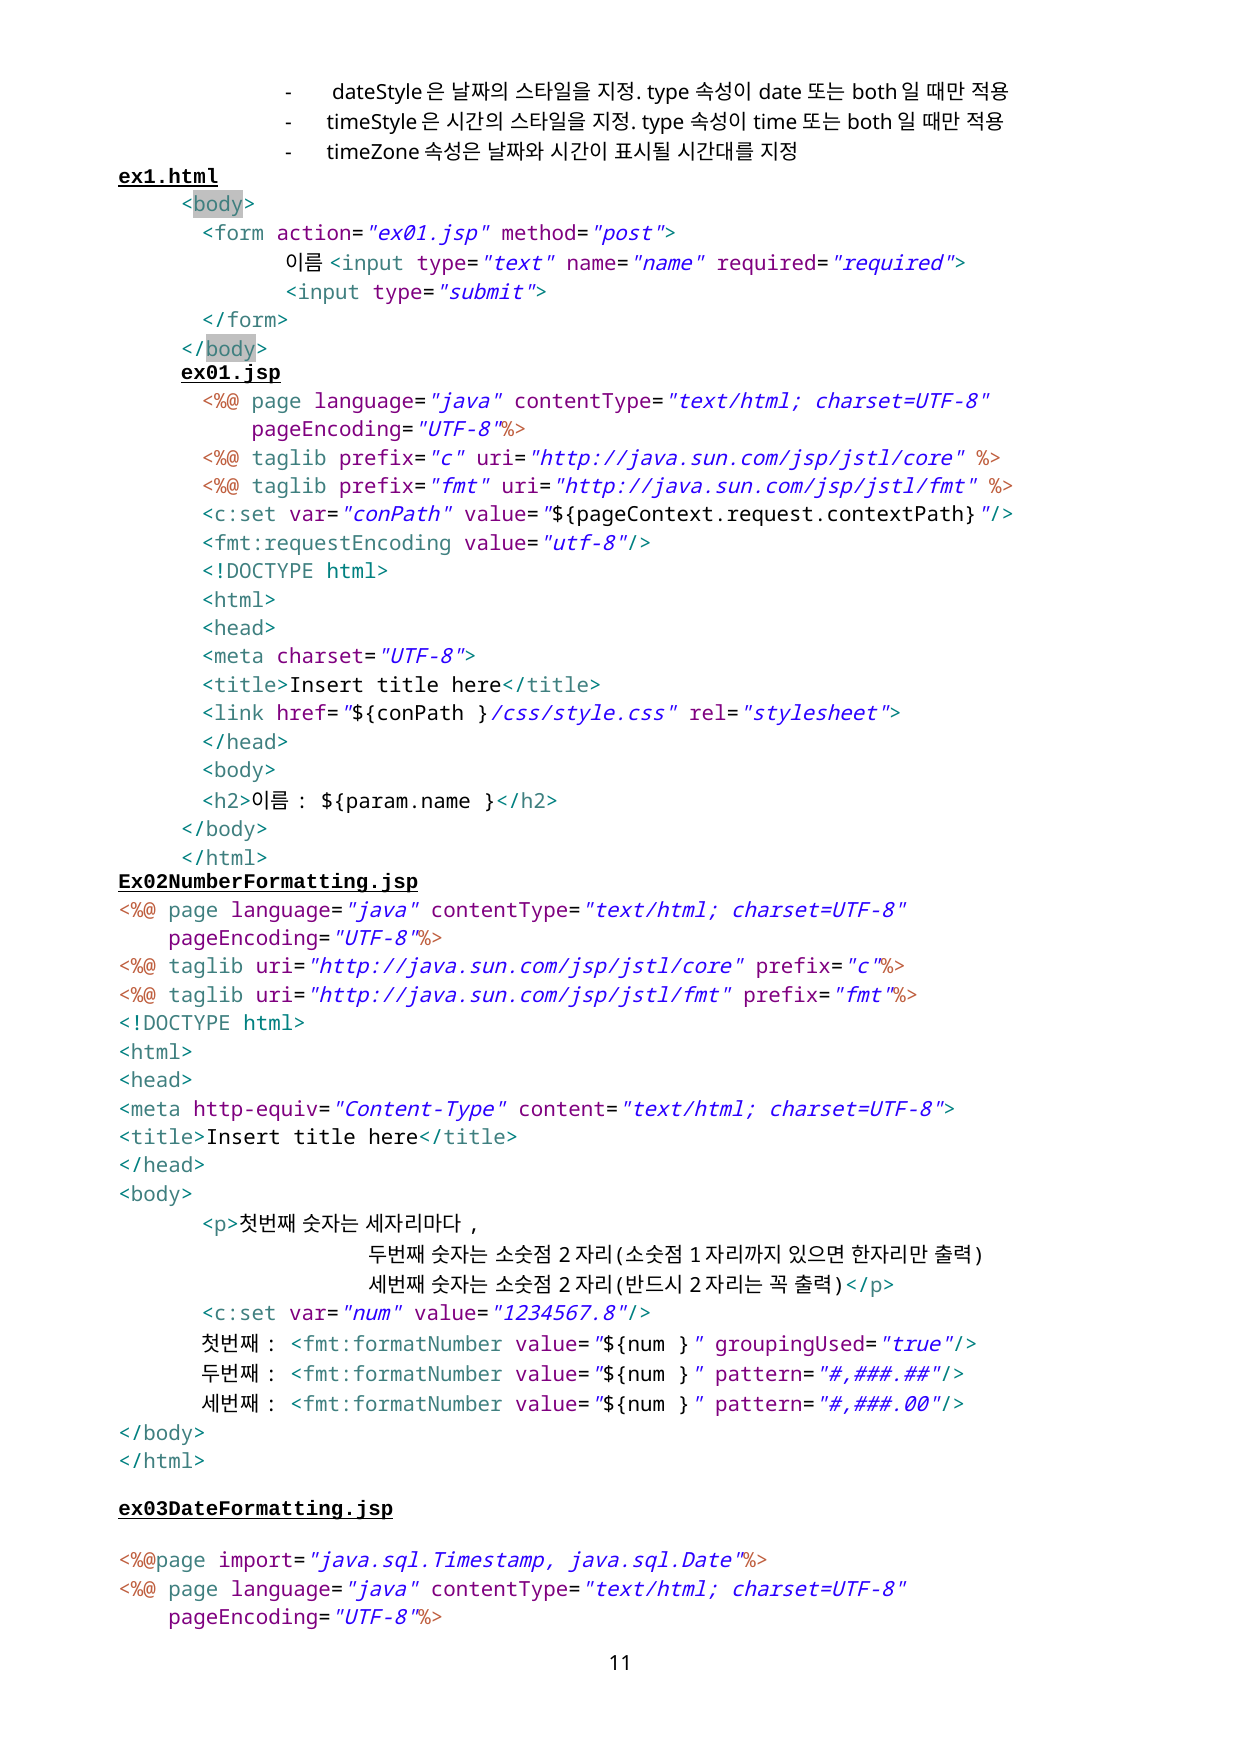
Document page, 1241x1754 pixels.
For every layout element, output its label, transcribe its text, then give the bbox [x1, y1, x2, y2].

list dateStyle은 날짜의 스타일을 지정. type 속성이 date 또는 both일 때만 적용 [285, 75, 1122, 105]
text </body> [181, 334, 206, 362]
text pageEncoding="UTF-8"%> [118, 1602, 1122, 1631]
text <%@ taglib prefix="c" uri="http://java.sun.com/jsp/jstl/core" %> [201, 443, 1122, 471]
text </body> [118, 1418, 1122, 1446]
list timeStyle은 시간의 스타일을 지정. type 속성이 time 또는 both일 때만 적용 [285, 105, 1122, 136]
text </head> [118, 1151, 1122, 1179]
text 세번째 숫자는 소숫점 2자리(반드시 2자리는 꼭 출력)</p> [118, 1268, 1122, 1298]
text <fmt:requestEncoding value="utf-8"/> [201, 528, 1122, 556]
text <p>첫번째 숫자는 세자리마다 , [118, 1207, 1122, 1238]
text ex01.jsp [181, 362, 1122, 386]
text pageEncoding="UTF-8"%> [201, 414, 1122, 443]
text <head> [201, 613, 1122, 642]
text <%@ taglib uri="http://java.sun.com/jsp/jstl/core" prefix="c"%> [118, 952, 1122, 980]
text </head> [201, 727, 1122, 755]
text <h2>이름 : ${param.name }</h2> [118, 784, 1122, 814]
text pageEncoding="UTF-8"%> [118, 923, 1122, 952]
text <c:set var="conPath" value="${pageContext.request.contextPath}"/> [201, 499, 1122, 528]
text ex03DateFormatting.jsp [118, 1498, 1122, 1522]
text <html> [118, 1037, 1122, 1065]
text <%@page import="java.sql.Timestamp, java.sql.Date"%> [118, 1546, 1122, 1574]
text 두번째 숫자는 소숫점 2자리(소숫점 1자리까지 있으면 한자리만 출력) [118, 1238, 1122, 1268]
text <body> [201, 755, 1122, 784]
text <meta http-equiv="Content-Type" content="text/html; charset=UTF-8"> [118, 1094, 1122, 1122]
text </html> [181, 843, 1122, 871]
text 첫번째 : <fmt:formatNumber value="${num }" groupingUsed="true"/> [118, 1327, 1122, 1357]
text <head> [118, 1065, 1122, 1094]
text ex1.html [118, 166, 1122, 189]
text Ex02NumberFormatting.jsp [118, 871, 1122, 895]
text <meta charset="UTF-8"> [201, 642, 1122, 670]
text <title>Insert title here</title> [118, 1122, 1122, 1151]
text </body> [256, 334, 1122, 362]
text <%@ taglib prefix="fmt" uri="http://java.sun.com/jsp/jstl/fmt" %> [201, 471, 1122, 499]
text <c:set var="num" value="1234567.8"/> [118, 1298, 1122, 1327]
text <!DOCTYPE html> [118, 1008, 1122, 1037]
list timeZone속성은 날짜와 시간이 표시될 시간대를 지정 [285, 136, 1122, 166]
text <%@ taglib uri="http://java.sun.com/jsp/jstl/fmt" prefix="fmt"%> [118, 980, 1122, 1008]
text <body> [181, 189, 1122, 218]
text 두번째 : <fmt:formatNumber value="${num }" pattern="#,###.##"/> [118, 1357, 1122, 1387]
text </body> [118, 814, 1122, 843]
text </html> [118, 1446, 1122, 1475]
text <%@ page language="java" contentType="text/html; charset=UTF-8" [201, 386, 1122, 414]
text 이름 <input type="text" name="name" required="required"> [181, 246, 1122, 277]
text <link href="${conPath }/css/style.css" rel="stylesheet"> [201, 698, 1122, 727]
text <body> [118, 1179, 1122, 1207]
text <title>Insert title here</title> [201, 670, 1122, 698]
text <%@ page language="java" contentType="text/html; charset=UTF-8" [118, 1574, 1122, 1602]
text 세번째 : <fmt:formatNumber value="${num }" pattern="#,###.00"/> [118, 1387, 1122, 1418]
text <html> [201, 585, 1122, 613]
text </form> [181, 305, 1122, 334]
text <input type="submit"> [181, 277, 1122, 305]
text <!DOCTYPE html> [201, 556, 1122, 585]
text <%@ page language="java" contentType="text/html; charset=UTF-8" [118, 895, 1122, 923]
text <form action="ex01.jsp" method="post"> [181, 218, 1122, 246]
